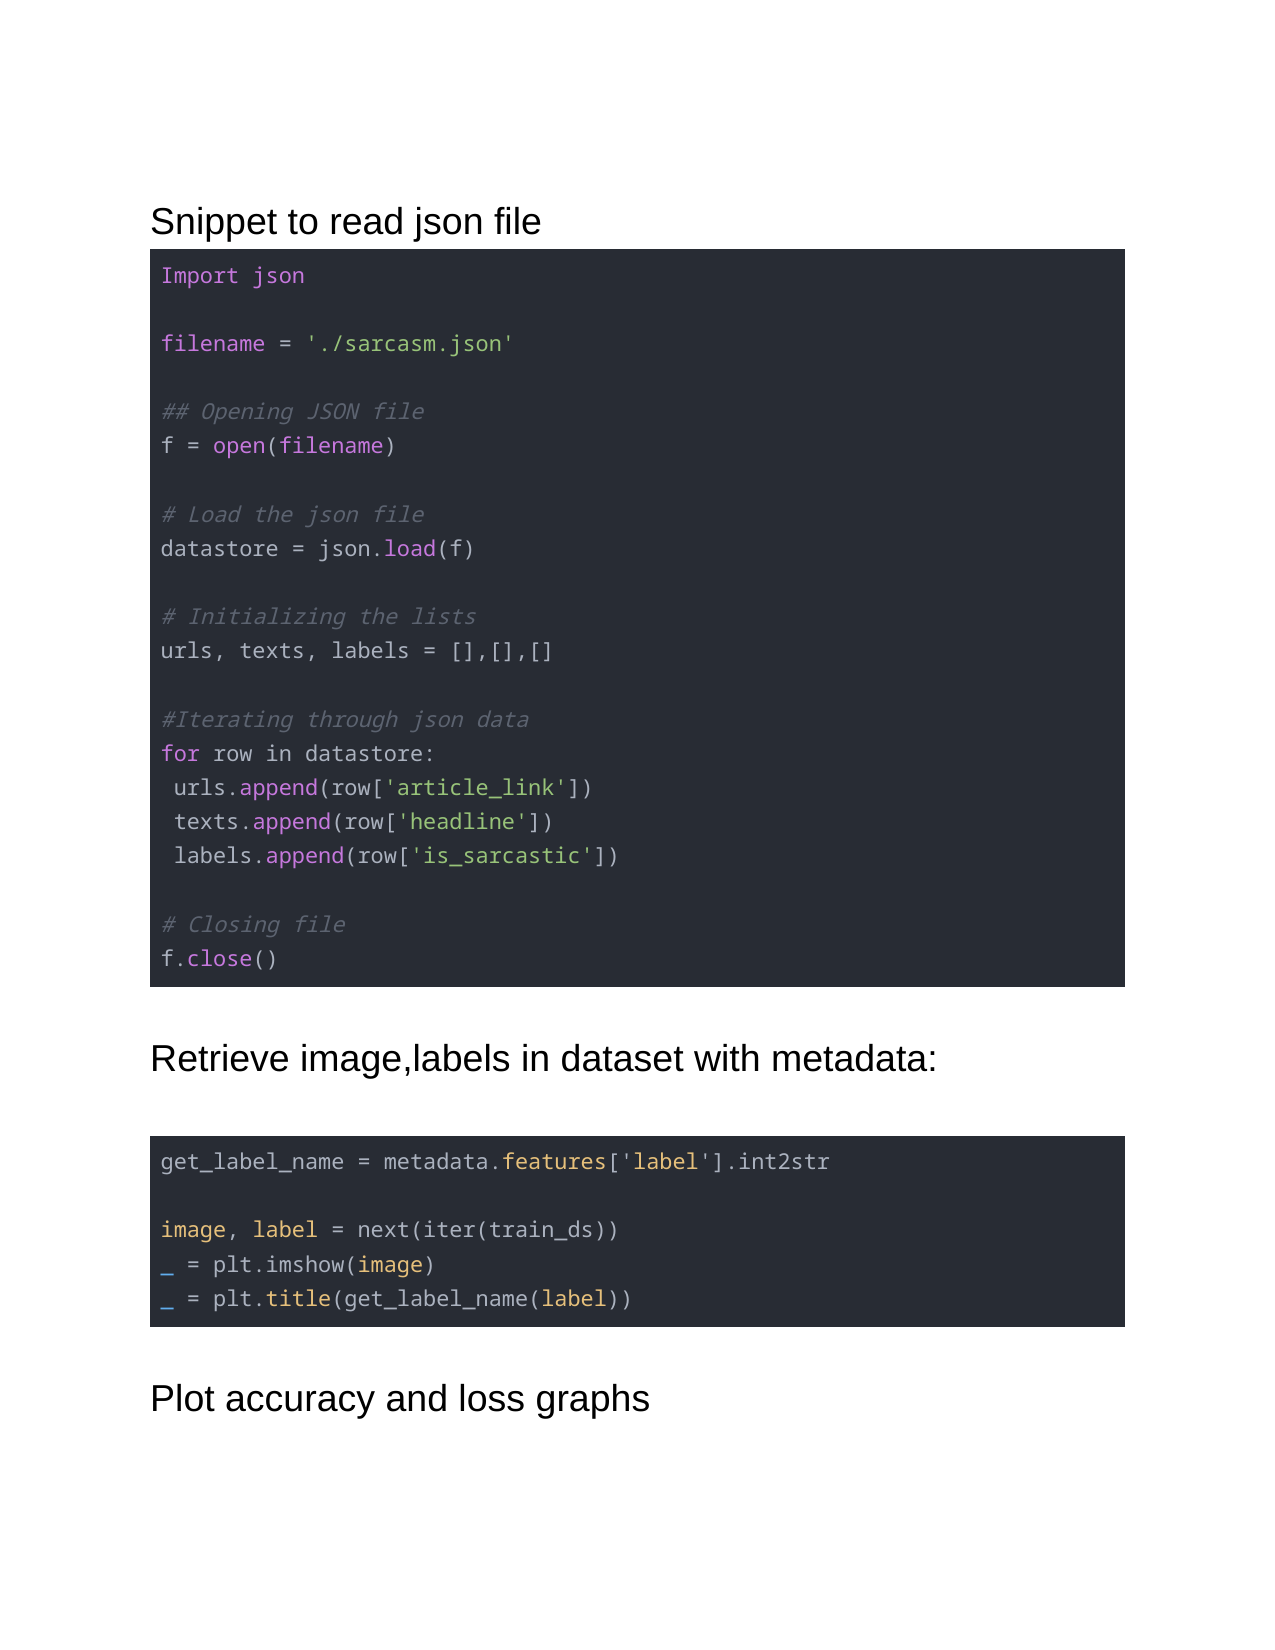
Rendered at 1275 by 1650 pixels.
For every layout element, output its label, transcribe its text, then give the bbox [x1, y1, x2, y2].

subtitle Plot accuracy and loss graphs [150, 1376, 1125, 1419]
subtitle Retrieve image,labels in dataset with metadata: [150, 1037, 1125, 1080]
table_header Import json filename = './sarcasm.json' ## Opening JSON file f = open(filename) # Load the json file datastore = json.load(f) # Initializing the lists urls, texts, labels = [],[],[] #Iterating through json data for row in datastore: urls.append(row['article_link']) texts.append(row['headline']) labels.append(row['is_sarcastic']) # Closing file f.close() [150, 249, 1125, 987]
table_header get_label_name = metadata.features['label'].int2str image, label = next(iter(train_ds)) _ = plt.imshow(image) _ = plt.title(get_label_name(label)) [150, 1136, 1125, 1327]
subtitle Snippet to read json file [150, 199, 1125, 243]
